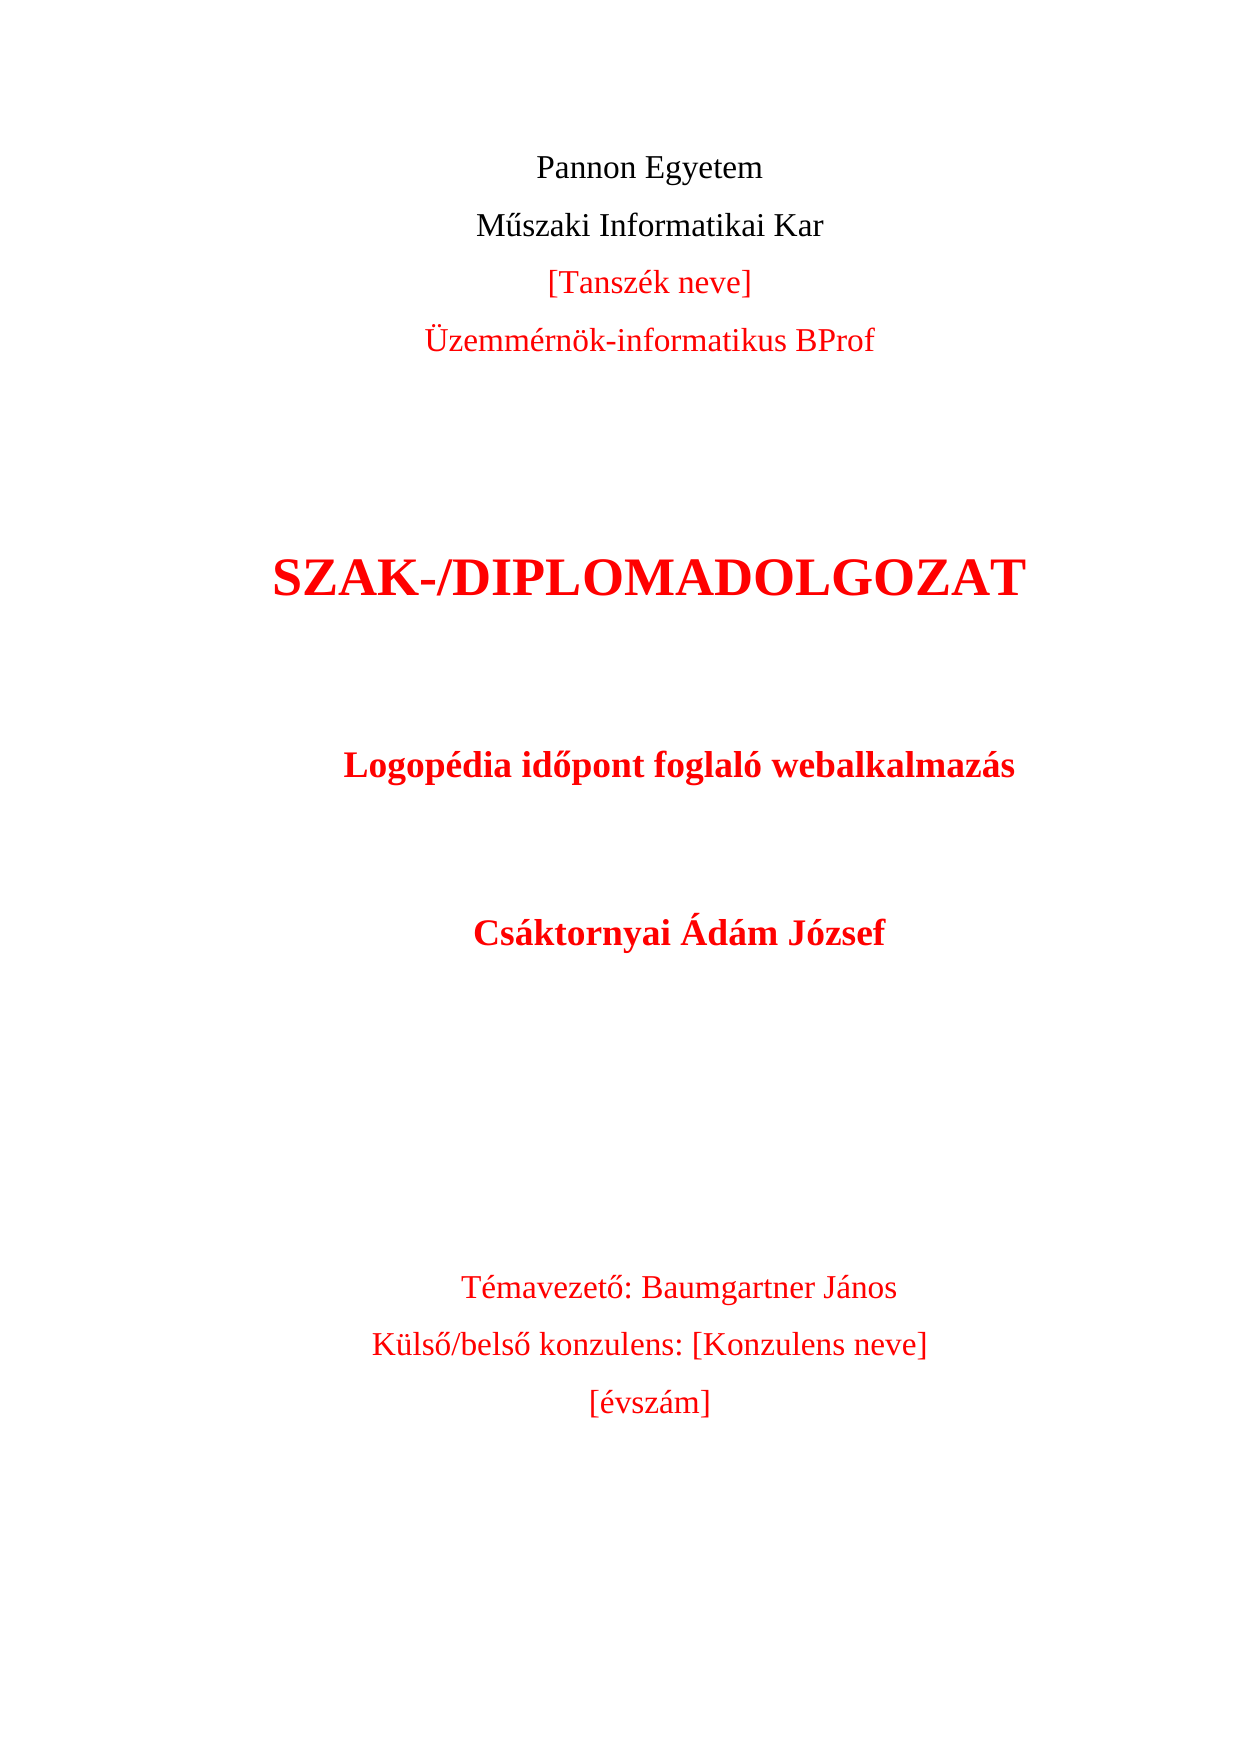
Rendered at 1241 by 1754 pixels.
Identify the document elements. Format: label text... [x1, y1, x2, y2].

text Műszaki Informatikai Kar [207, 205, 1092, 243]
text [évszám] [207, 1382, 1092, 1421]
text [Tanszék neve] [207, 263, 1092, 301]
text Témavezető: Baumgartner János [207, 1267, 1092, 1306]
text Külső/belső konzulens: [Konzulens neve] [207, 1325, 1092, 1363]
text Logopédia időpont foglaló webalkalmazás [207, 742, 1092, 785]
text Csáktornyai Ádám József [207, 911, 1092, 954]
text SZAK-/DIPLOMADOLGOZAT [207, 544, 1092, 607]
text Üzemmérnök-informatikus BProf [207, 320, 1092, 358]
text Pannon Egyetem [207, 148, 1092, 186]
